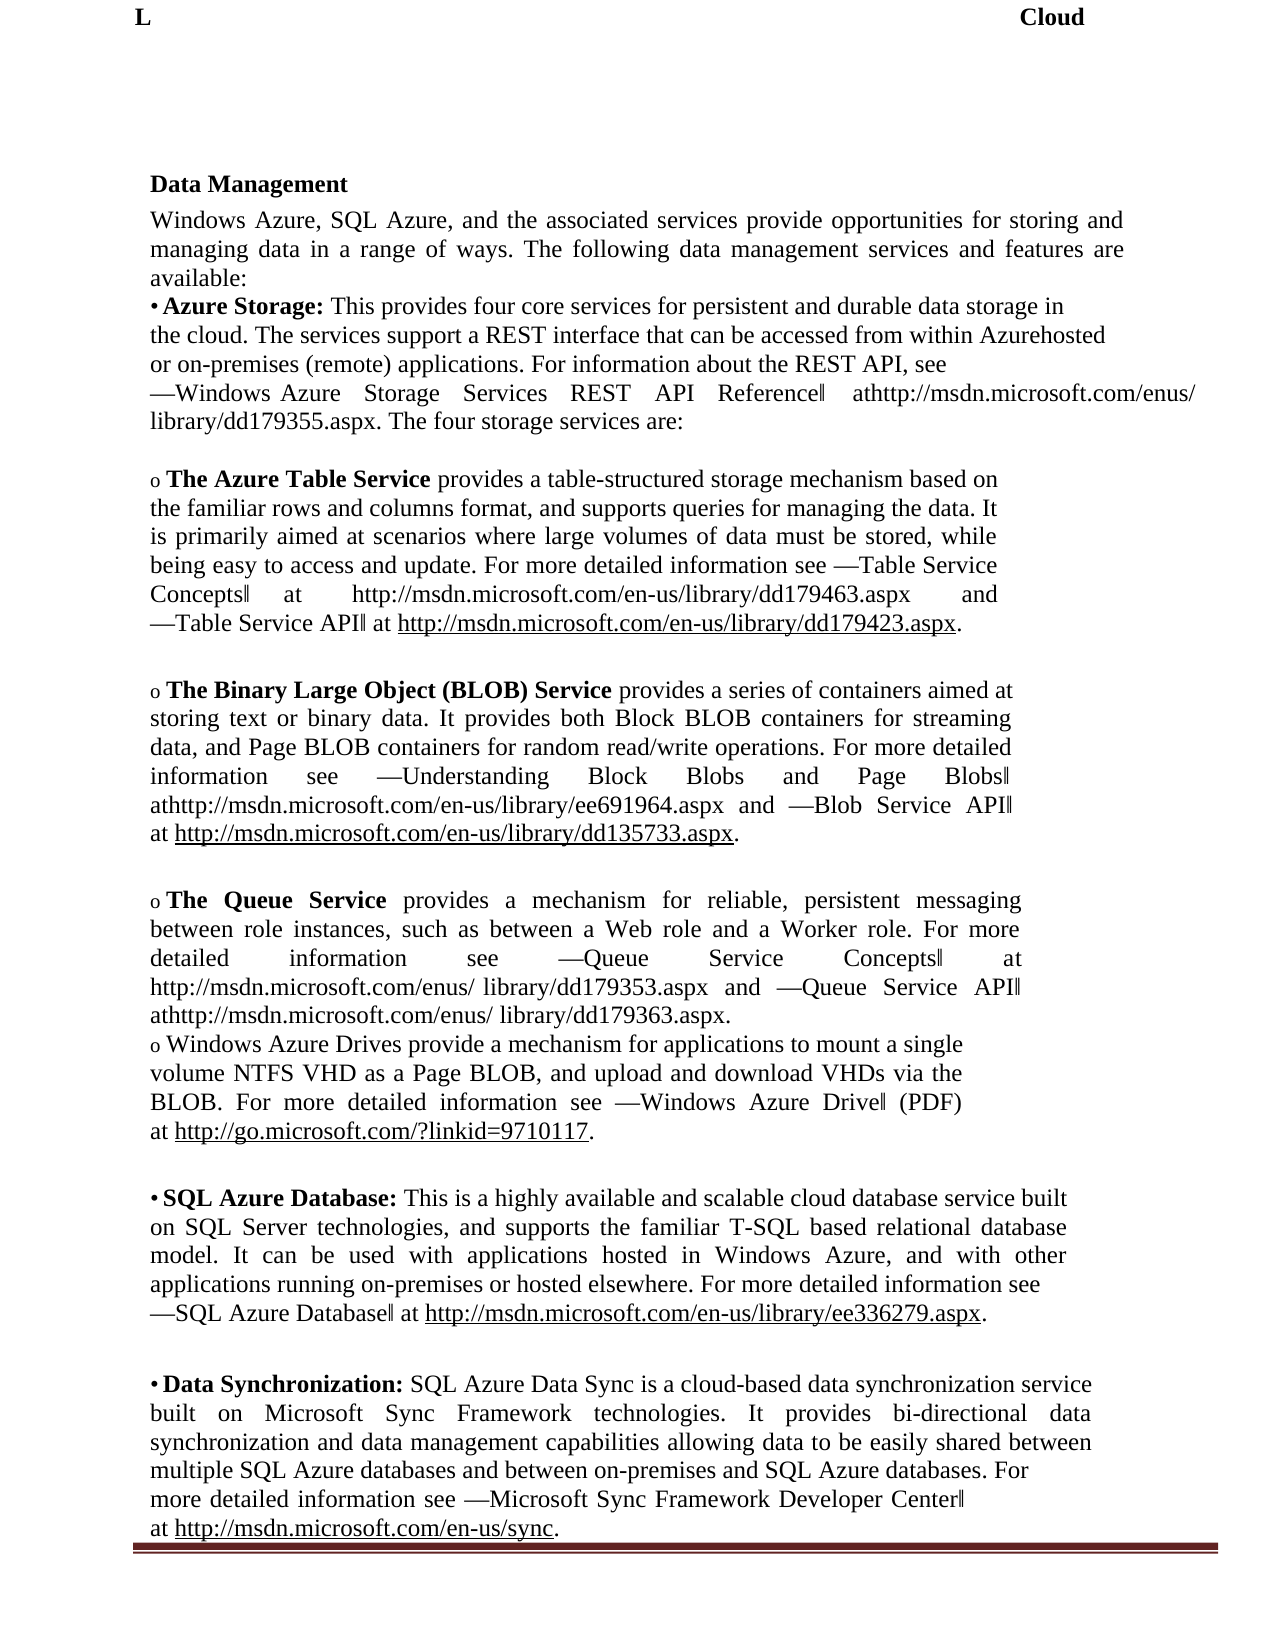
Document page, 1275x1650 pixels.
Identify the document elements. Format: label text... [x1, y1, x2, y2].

list SQL Azure Database: This is a highly available and scalable cloud database service built on SQL Server technologies, and supports the familiar T-SQL based relational database model. It can be used with applications hosted in Windows Azure, and with other applications running on-premises or hosted elsewhere. For more detailed information see [150, 1183, 1068, 1298]
list The Queue Service provides a mechanism for reliable, persistent messaging between role instances, such as between a Web role and a Worker role. For more detailed information see ―Queue Service Concepts‖ at http://msdn.microsoft.com/enus/ library/dd179353.aspx and ―Queue Service API‖ athttp://msdn.microsoft.com/enus/ library/dd179363.aspx. [150, 886, 1022, 1029]
subtitle Data Management [150, 169, 1210, 198]
text the cloud. The services support a REST interface that can be accessed from within Azurehosted or on-premises (remote) applications. For information about the REST API, see [150, 320, 1108, 378]
text ―Windows Azure Storage Services REST API Reference‖ athttp://msdn.microsoft.com/enus/ library/dd179355.aspx. The four storage services are: [150, 378, 1196, 435]
list The Binary Large Object (BLOB) Service provides a series of containers aimed at storing text or binary data. It provides both Block BLOB containers for streaming data, and Page BLOB containers for random read/write operations. For more detailed information see ―Understanding Block Blobs and Page Blobs‖ athttp://msdn.microsoft.com/en-us/library/ee691964.aspx and ―Blob Service API‖ at http://msdn.microsoft.com/en-us/library/dd135733.aspx. [150, 675, 1013, 847]
text Windows Azure, SQL Azure, and the associated services provide opportunities for storing and managing data in a range of ways. The following data management services and features are available: [150, 205, 1125, 291]
text ―SQL Azure Database‖ at http://msdn.microsoft.com/en-us/library/ee336279.aspx. [150, 1298, 1210, 1327]
text more detailed information see ―Microsoft Sync Framework Developer Center‖ at http://msdn.microsoft.com/en-us/sync. [150, 1484, 965, 1542]
list Data Synchronization: SQL Azure Data Sync is a cloud-based data synchronization service built on Microsoft Sync Framework technologies. It provides bi-directional data synchronization and data management capabilities allowing data to be easily shared between multiple SQL Azure databases and between on-premises and SQL Azure databases. For [150, 1369, 1093, 1484]
list The Azure Table Service provides a table-structured storage mechanism based on the familiar rows and columns format, and supports queries for managing the data. It is primarily aimed at scenarios where large volumes of data must be stored, while being easy to access and update. For more detailed information see ―Table Service Concepts‖ at http://msdn.microsoft.com/en-us/library/dd179463.aspx and ―Table Service API‖ at http://msdn.microsoft.com/en-us/library/dd179423.aspx. [150, 464, 998, 636]
list Windows Azure Drives provide a mechanism for applications to mount a single volume NTFS VHD as a Page BLOB, and upload and download VHDs via the BLOB. For more detailed information see ―Windows Azure Drive‖ (PDF) at http://go.microsoft.com/?linkid=9710117. [150, 1029, 964, 1144]
list Azure Storage: This provides four core services for persistent and durable data storage in [150, 291, 1210, 320]
